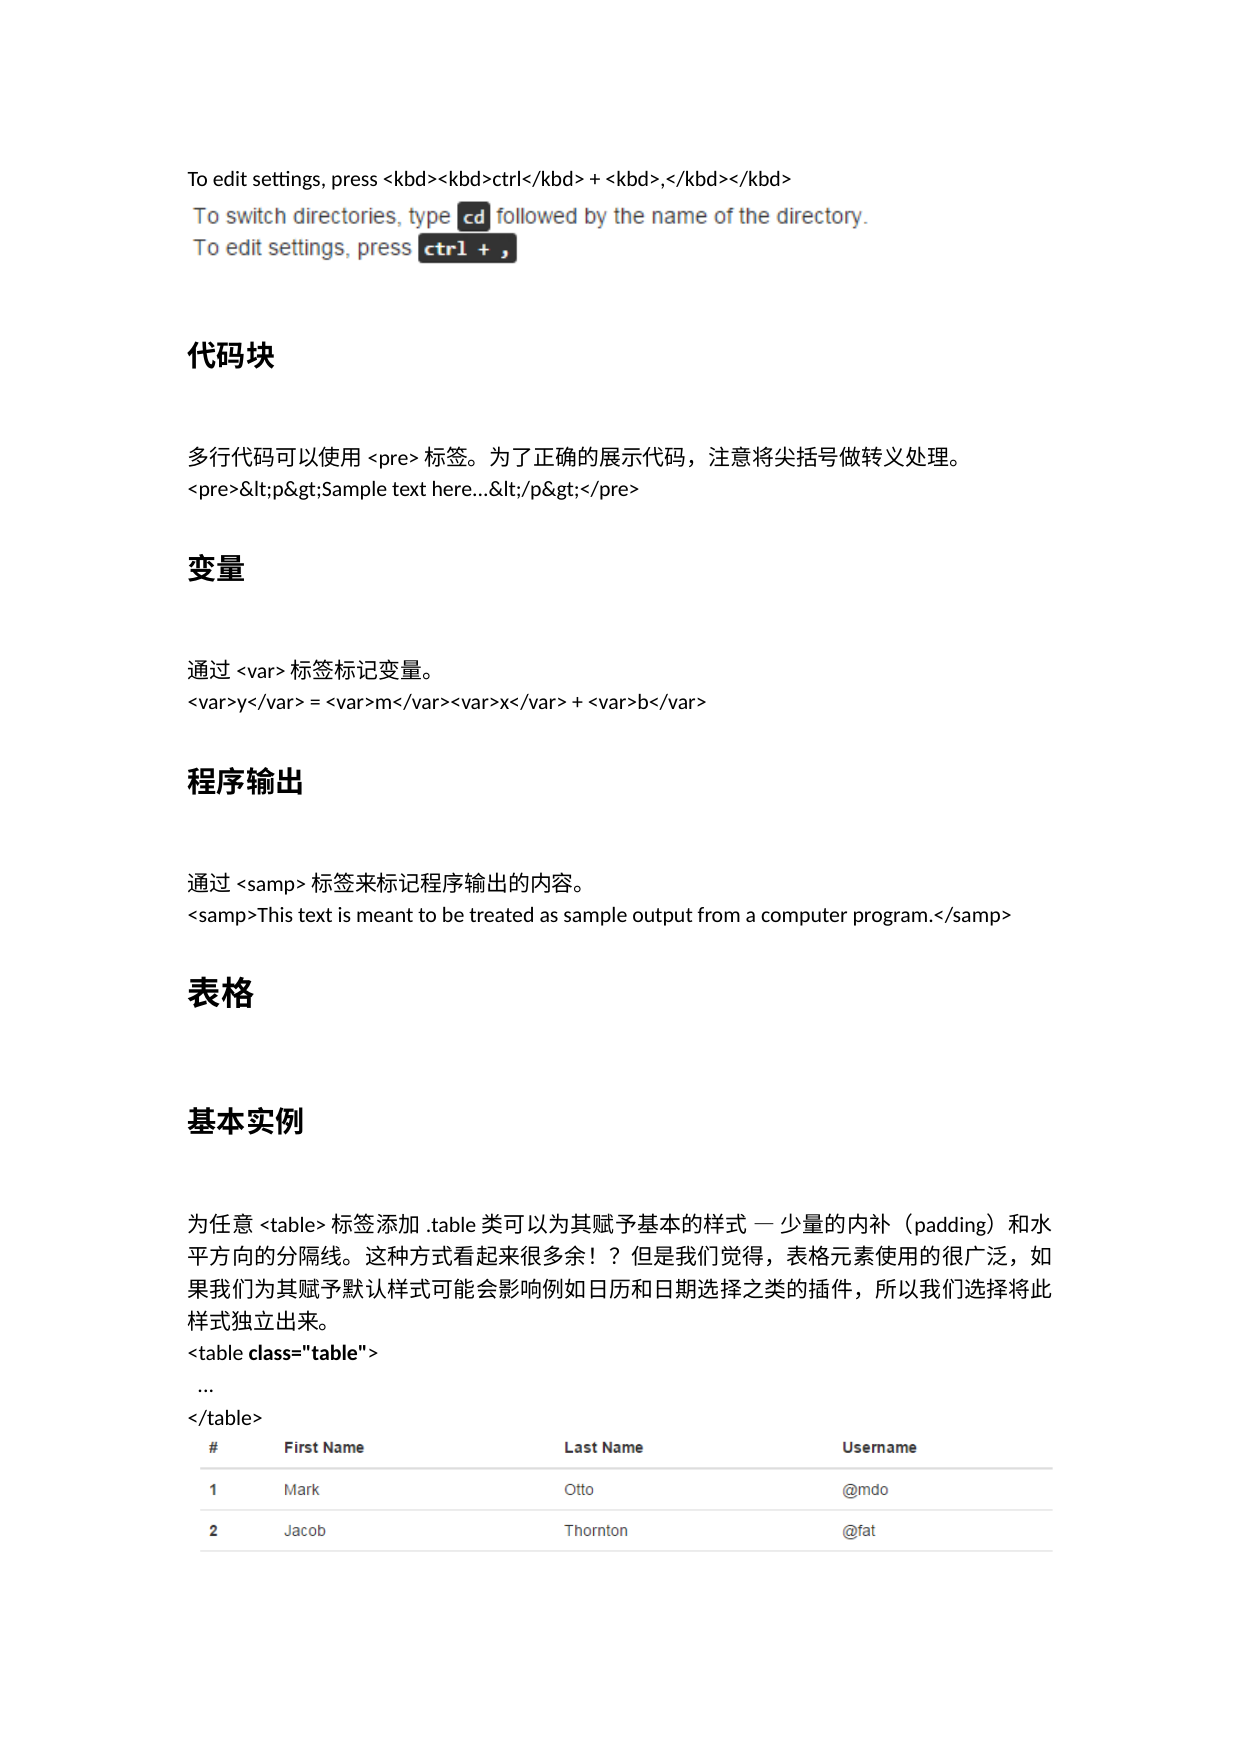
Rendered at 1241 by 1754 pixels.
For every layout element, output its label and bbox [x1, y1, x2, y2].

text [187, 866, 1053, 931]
picture [187, 1433, 1053, 1556]
picture [187, 194, 902, 268]
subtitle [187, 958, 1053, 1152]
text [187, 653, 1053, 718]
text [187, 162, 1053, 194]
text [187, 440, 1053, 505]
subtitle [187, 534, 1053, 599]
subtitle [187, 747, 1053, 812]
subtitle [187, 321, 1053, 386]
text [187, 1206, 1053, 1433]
